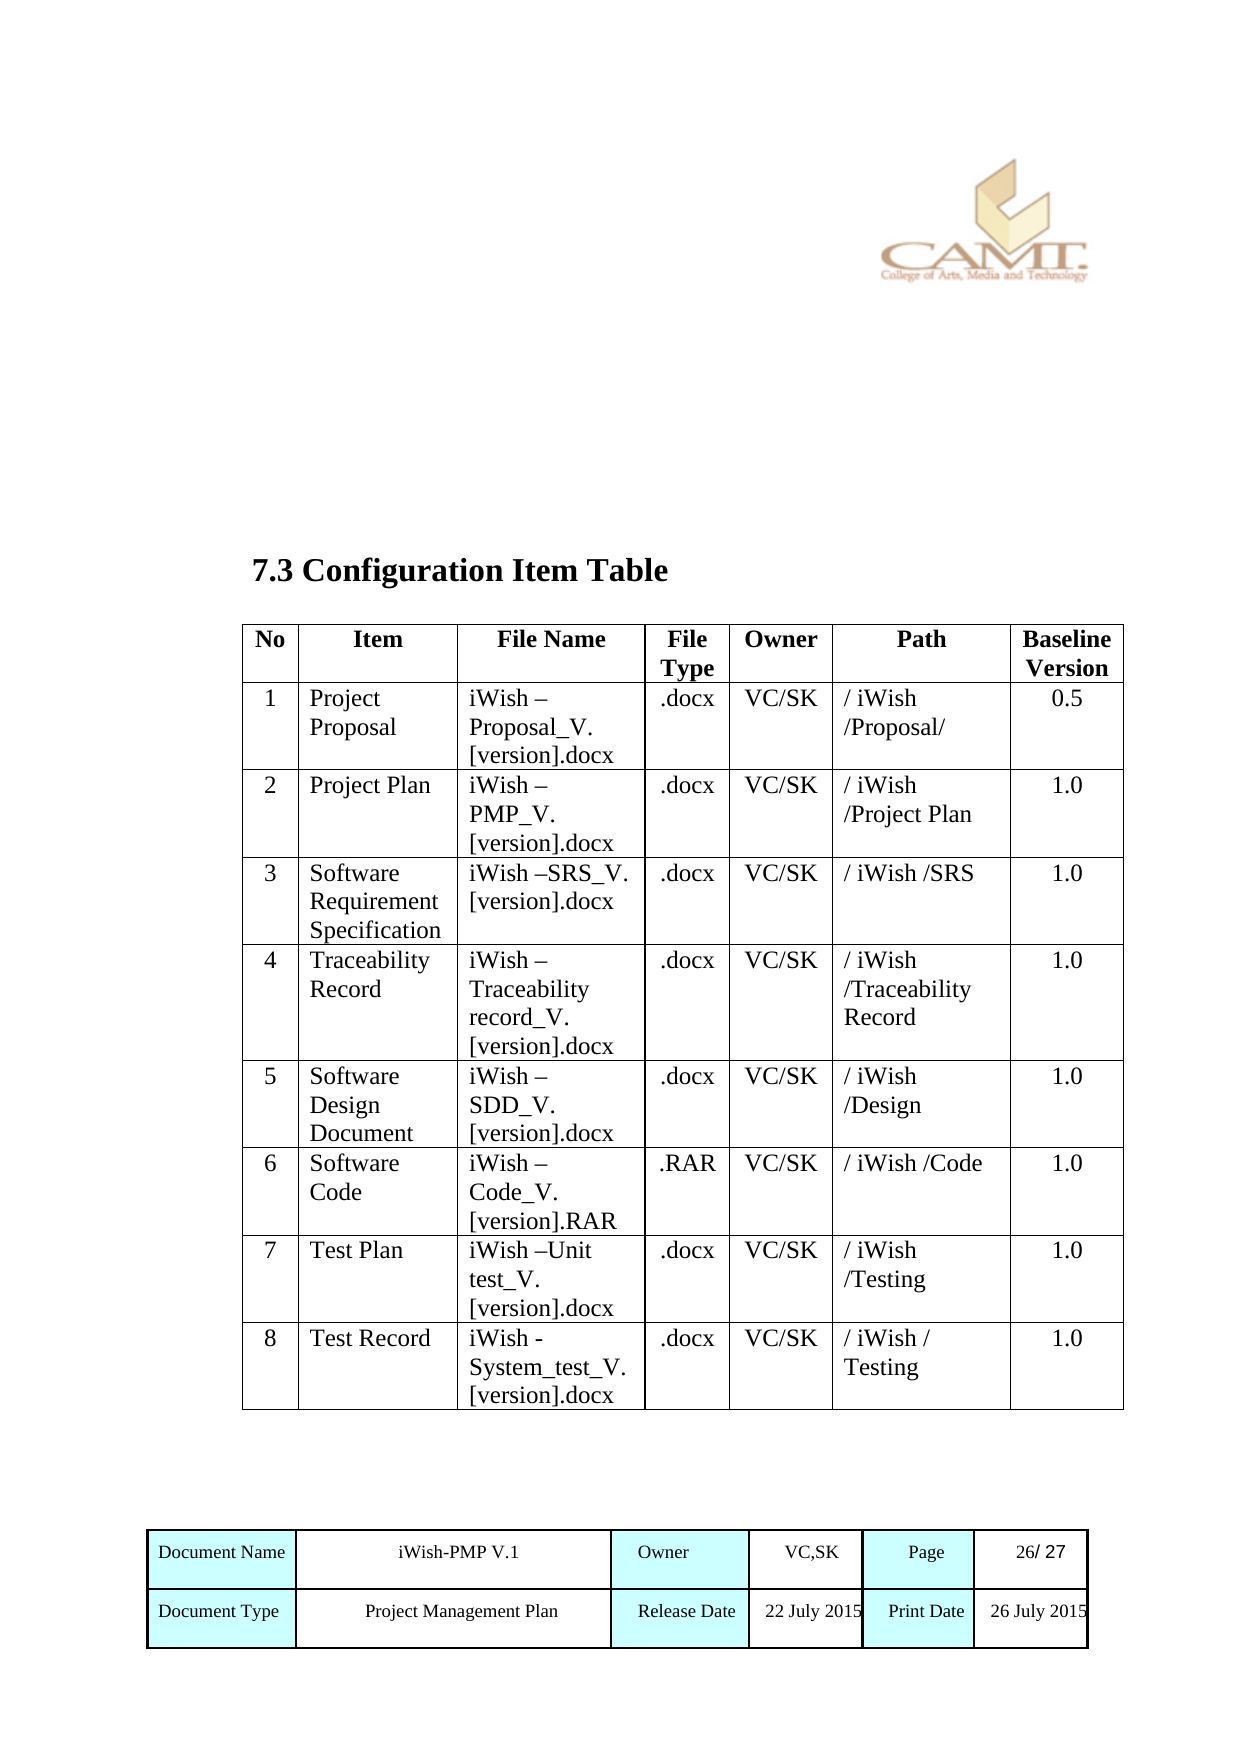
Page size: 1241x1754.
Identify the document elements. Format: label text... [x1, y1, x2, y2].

table_cell Software Code [299, 1148, 457, 1234]
table_cell VC/SK [730, 1236, 832, 1322]
table_cell 6 [243, 1148, 298, 1234]
table_cell .docx [646, 858, 729, 944]
table_cell 1.0 [1011, 770, 1123, 857]
table_cell 5 [243, 1061, 298, 1147]
table_header Item [299, 625, 457, 682]
table_header No [243, 625, 298, 682]
table_cell Software Requirement Specification [299, 858, 457, 944]
table_cell 1.0 [1011, 1061, 1123, 1147]
table_cell 1.0 [1011, 1148, 1123, 1234]
table_cell iWish –Proposal_V.[version].docx [458, 683, 644, 769]
table_cell VC/SK [730, 770, 832, 857]
table_cell 0.5 [1011, 683, 1123, 769]
table_cell Project Plan [299, 770, 457, 857]
table_cell iWish –SRS_V. [version].docx [458, 858, 644, 944]
table_cell VC/SK [730, 1061, 832, 1147]
table_cell Software Design Document [299, 1061, 457, 1147]
table_cell / iWish /SRS [833, 858, 1010, 944]
table_header File Type [646, 625, 729, 682]
table_cell 1.0 [1011, 945, 1123, 1060]
table_cell iWish –Unit test_V. [version].docx [458, 1236, 644, 1322]
table_cell / iWish /Code [833, 1148, 1010, 1234]
table_cell VC/SK [730, 945, 832, 1060]
table_cell 8 [243, 1323, 298, 1409]
table_cell 4 [243, 945, 298, 1060]
table_cell .docx [646, 683, 729, 769]
table_cell iWish -System_test_V. [version].docx [458, 1323, 644, 1409]
table_header Owner [730, 625, 832, 682]
table_cell .RAR [646, 1148, 729, 1234]
table_header Baseline Version [1011, 625, 1123, 682]
table_cell .docx [646, 945, 729, 1060]
table_cell iWish –Code_V. [version].RAR [458, 1148, 644, 1234]
table_cell .docx [646, 1323, 729, 1409]
table_cell VC/SK [730, 858, 832, 944]
table_cell 2 [243, 770, 298, 857]
table_cell .docx [646, 1236, 729, 1322]
table_cell iWish –Traceability record_V. [version].docx [458, 945, 644, 1060]
table_cell .docx [646, 770, 729, 857]
table_cell VC/SK [730, 1323, 832, 1409]
table_cell iWish –SDD_V. [version].docx [458, 1061, 644, 1147]
table_cell Test Plan [299, 1236, 457, 1322]
table_cell iWish – PMP_V. [version].docx [458, 770, 644, 857]
table_cell / iWish /Testing [833, 1236, 1010, 1322]
table_cell / iWish / Testing [833, 1323, 1010, 1409]
table_cell Project Proposal [299, 683, 457, 769]
table_cell 1.0 [1011, 1323, 1123, 1409]
table_header Path [833, 625, 1010, 682]
table_cell 7 [243, 1236, 298, 1322]
subtitle 7.3 Configuration Item Table [252, 551, 1093, 589]
table_cell VC/SK [730, 683, 832, 769]
table_cell VC/SK [730, 1148, 832, 1234]
picture [869, 150, 1094, 285]
table_cell 1.0 [1011, 1236, 1123, 1322]
table_cell .docx [646, 1061, 729, 1147]
table_cell Test Record [299, 1323, 457, 1409]
table_cell / iWish /Traceability Record [833, 945, 1010, 1060]
table_cell 3 [243, 858, 298, 944]
table_cell 1.0 [1011, 858, 1123, 944]
table_header File Name [458, 625, 644, 682]
table_cell / iWish /Proposal/ [833, 683, 1010, 769]
table_cell 1 [243, 683, 298, 769]
table_cell / iWish /Project Plan [833, 770, 1010, 857]
table_cell Traceability Record [299, 945, 457, 1060]
table_cell / iWish /Design [833, 1061, 1010, 1147]
